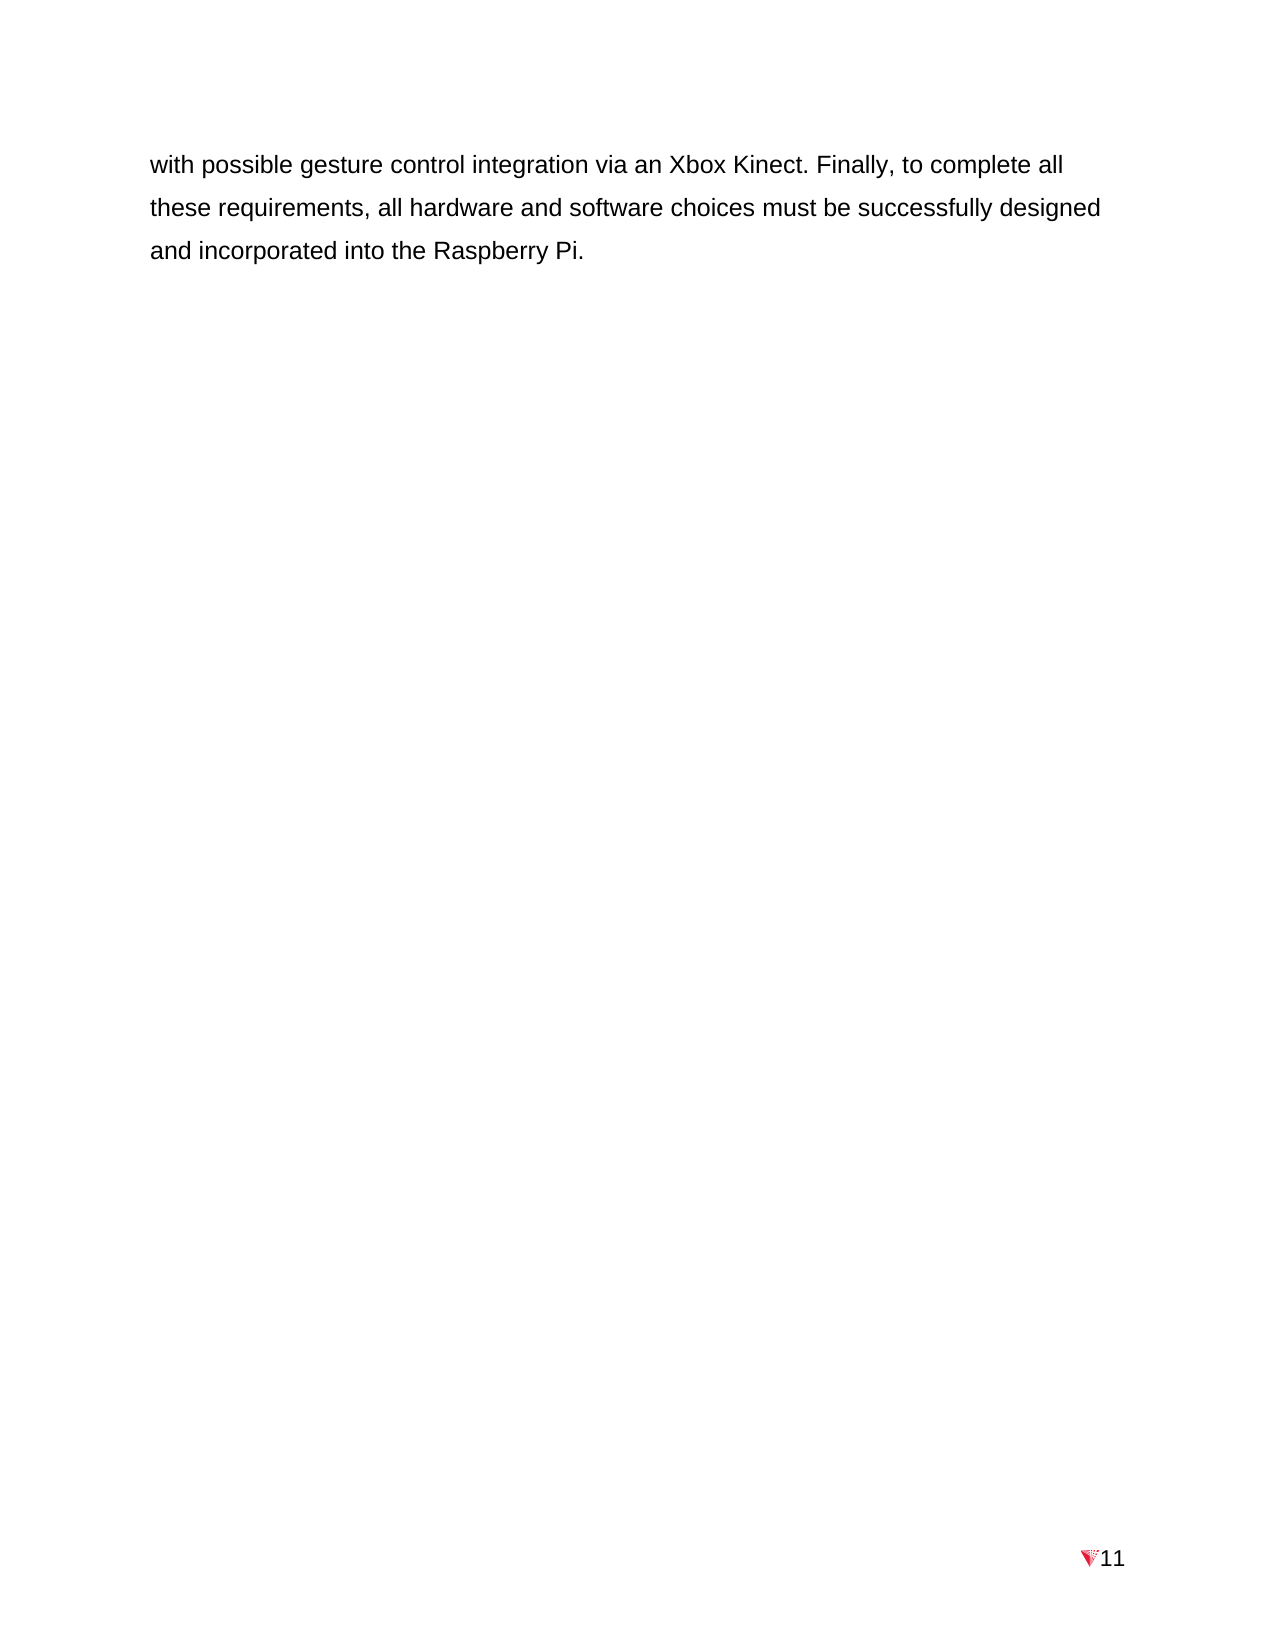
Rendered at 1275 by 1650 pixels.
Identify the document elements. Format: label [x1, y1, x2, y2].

text [150, 150, 1125, 265]
picture [1080, 1548, 1100, 1567]
